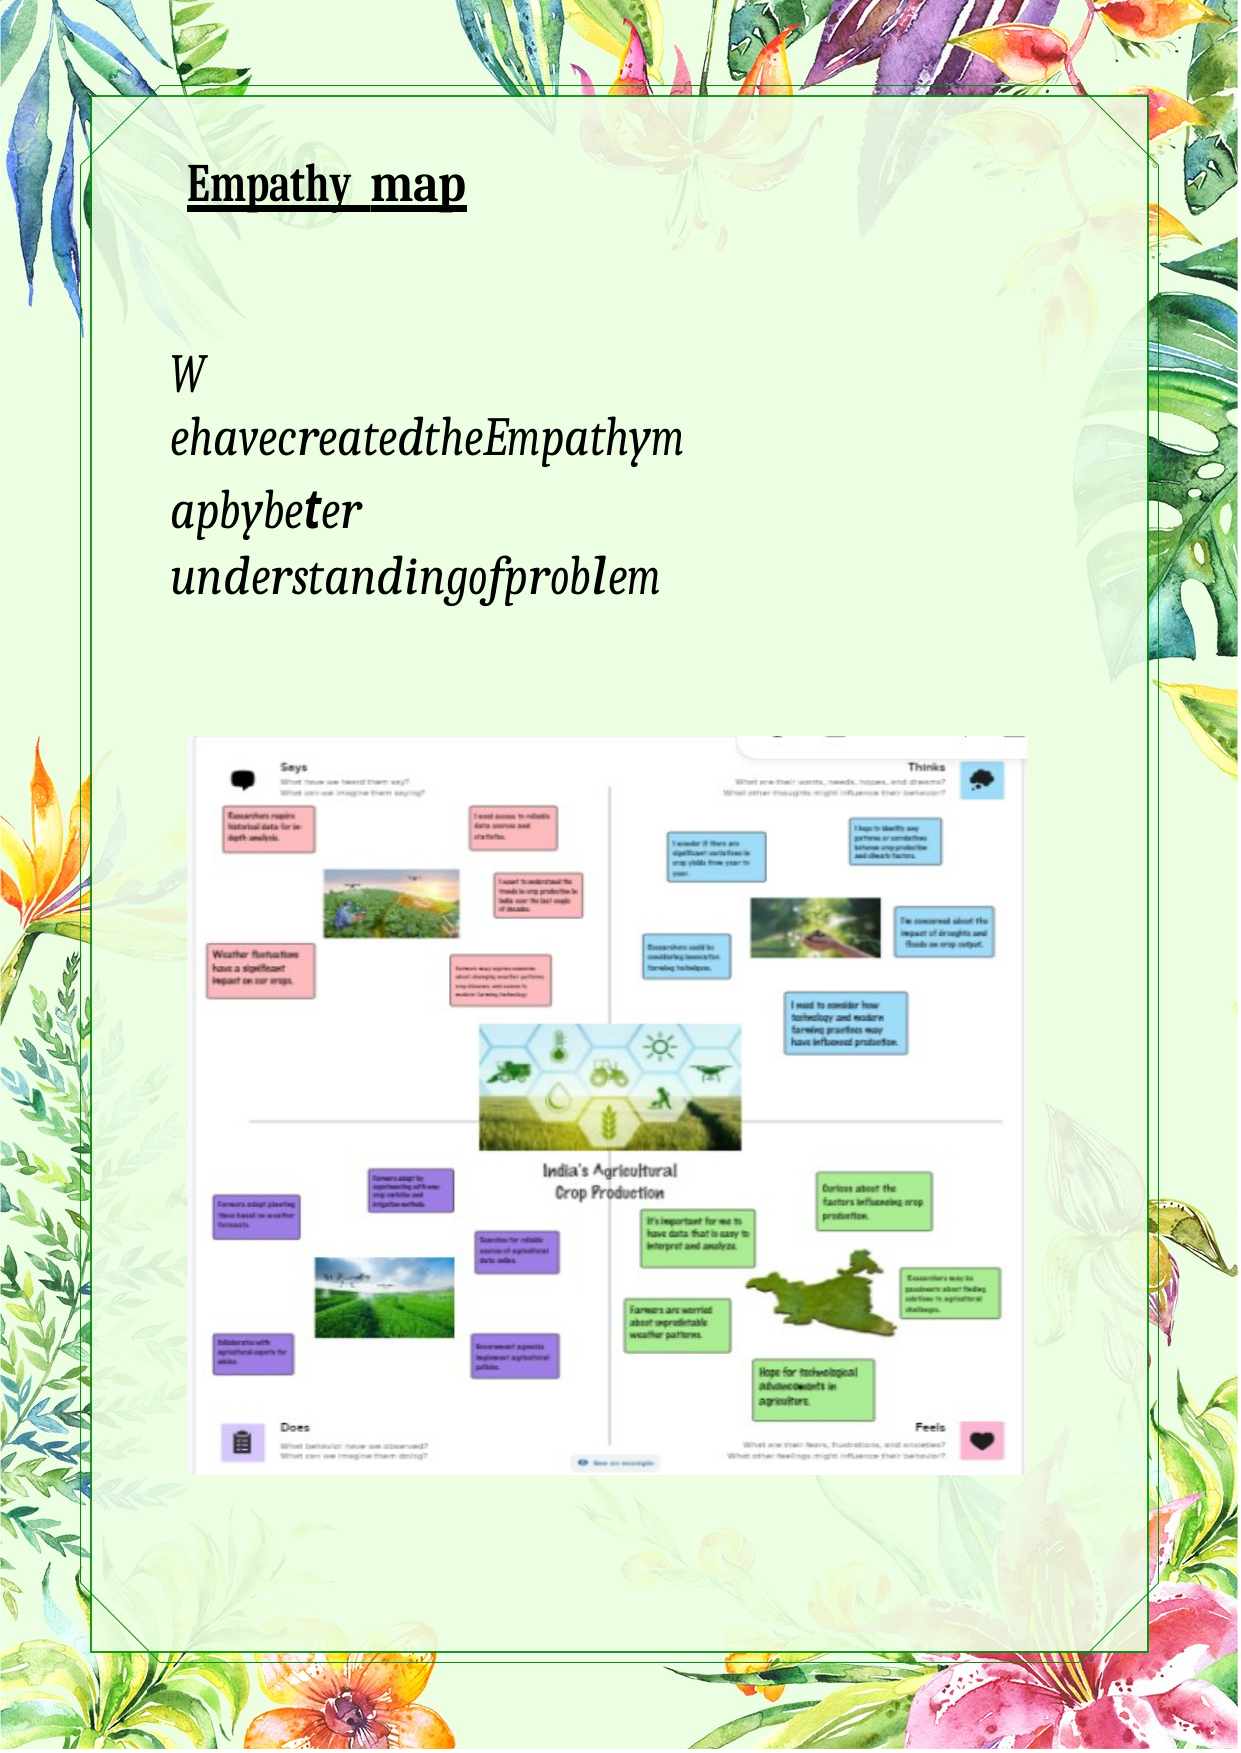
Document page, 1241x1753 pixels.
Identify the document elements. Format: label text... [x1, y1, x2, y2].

picture [0, 0, 1238, 1749]
subtitle Empathy map [187, 152, 1115, 215]
text WehavecreatedtheEmpathymapbybeter understandingofproblem [170, 343, 702, 608]
